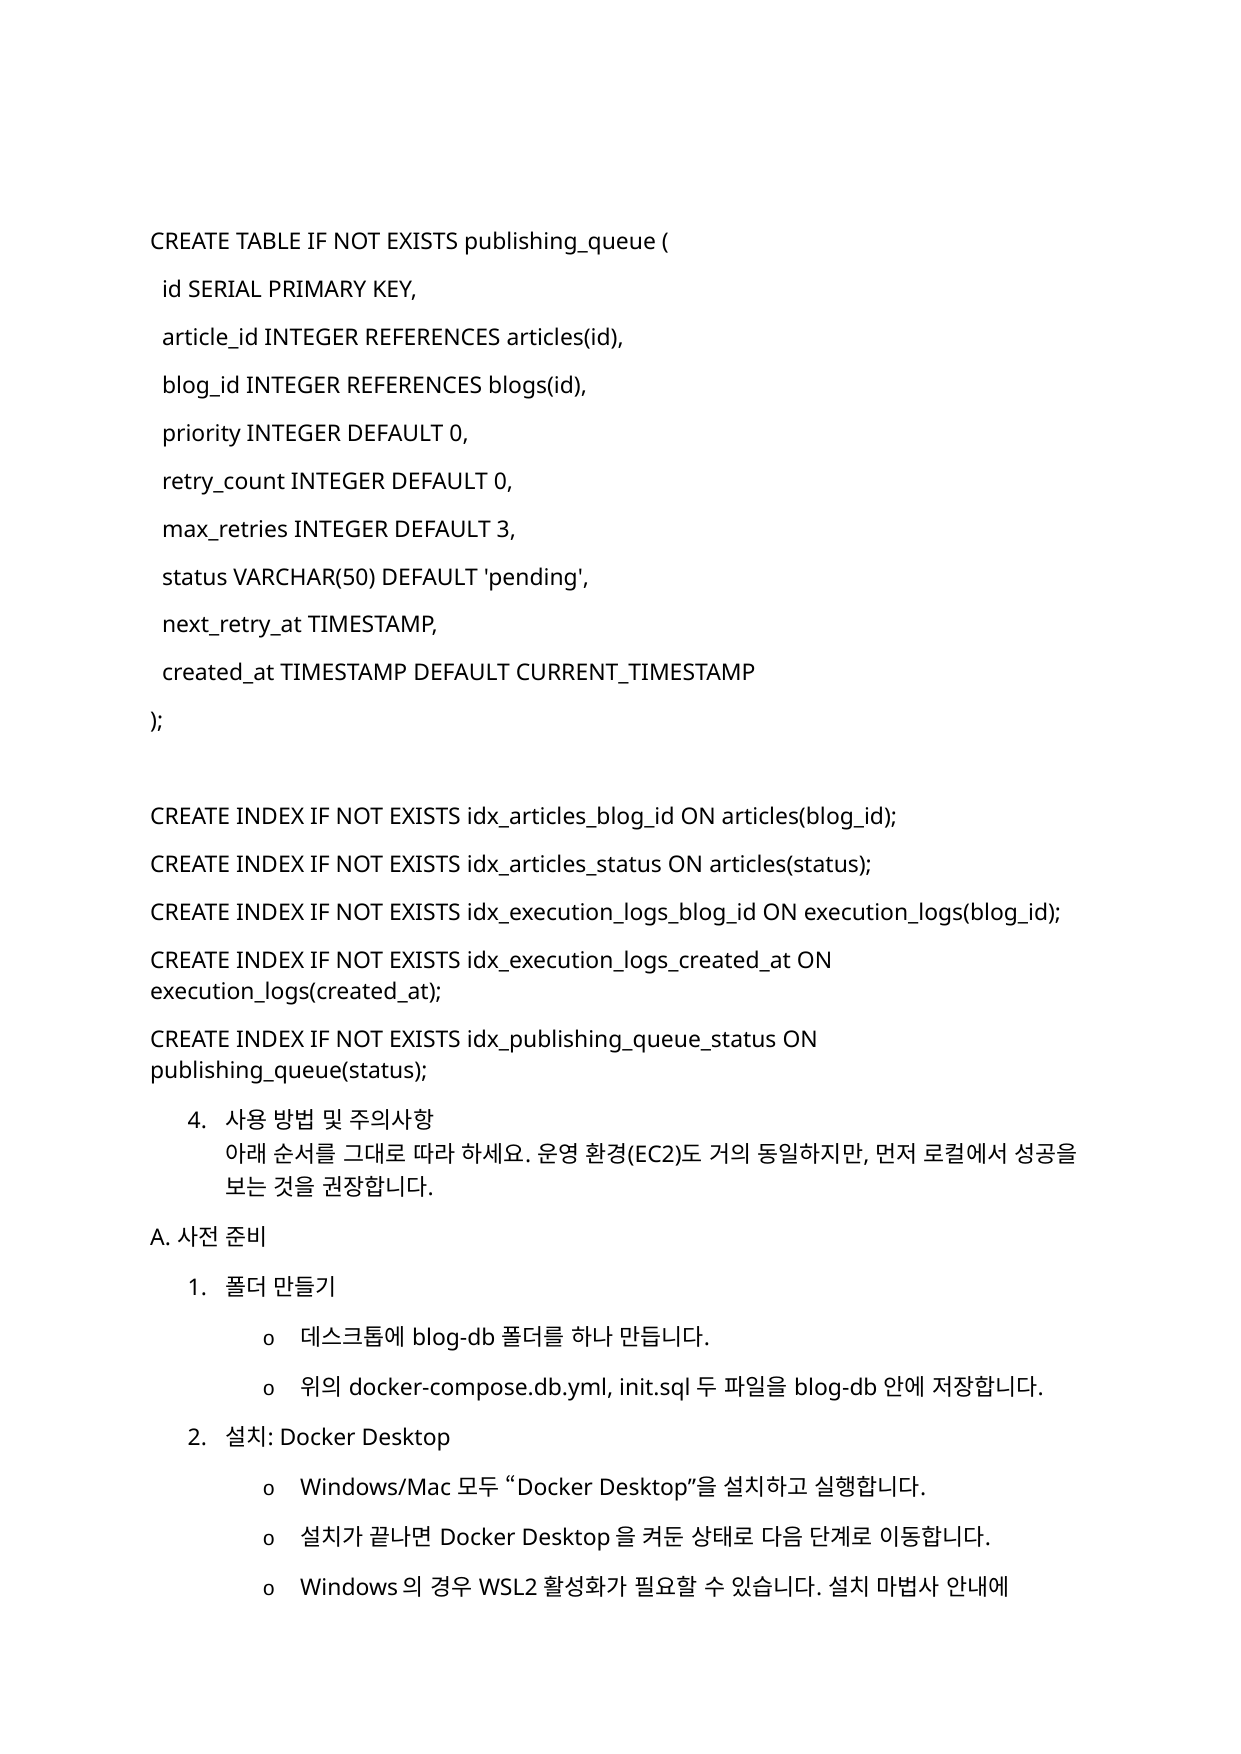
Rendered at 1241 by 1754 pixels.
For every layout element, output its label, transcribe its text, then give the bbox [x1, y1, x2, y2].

text id SERIAL PRIMARY KEY, [150, 273, 1090, 304]
text article_id INTEGER REFERENCES articles(id), [150, 321, 1090, 352]
text next_retry_at TIMESTAMP, [150, 608, 1090, 640]
text CREATE INDEX IF NOT EXISTS idx_articles_blog_id ON articles(blog_id); [150, 800, 1090, 831]
list 위의 docker-compose.db.yml, init.sql 두 파일을 blog-db 안에 저장합니다. [262, 1369, 1090, 1402]
list 폴더 만들기 [187, 1269, 1090, 1302]
text CREATE TABLE IF NOT EXISTS publishing_queue ( [150, 225, 1090, 256]
text retry_count INTEGER DEFAULT 0, [150, 465, 1090, 496]
text created_at TIMESTAMP DEFAULT CURRENT_TIMESTAMP [150, 656, 1090, 688]
text priority INTEGER DEFAULT 0, [150, 417, 1090, 448]
text status VARCHAR(50) DEFAULT 'pending', [150, 561, 1090, 592]
list 설치가 끝나면 Docker Desktop을 켜둔 상태로 다음 단계로 이동합니다. [262, 1519, 1090, 1552]
text blog_id INTEGER REFERENCES blogs(id), [150, 369, 1090, 400]
text ); [150, 704, 1090, 736]
text CREATE INDEX IF NOT EXISTS idx_execution_logs_blog_id ON execution_logs(blog_id); [150, 896, 1090, 927]
list 사용 방법 및 주의사항 아래 순서를 그대로 따라 하세요. 운영 환경(EC2)도 거의 동일하지만, 먼저 로컬에서 성공을 보는 것을 권장합니다. [187, 1102, 1090, 1202]
text CREATE INDEX IF NOT EXISTS idx_articles_status ON articles(status); [150, 848, 1090, 879]
text A. 사전 준비 [150, 1219, 1090, 1252]
text CREATE INDEX IF NOT EXISTS idx_execution_logs_created_at ON execution_logs(created_at); [150, 944, 1090, 1006]
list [262, 1569, 1090, 1602]
list Windows/Mac 모두 “Docker Desktop”을 설치하고 실행합니다. [262, 1469, 1090, 1502]
text max_retries INTEGER DEFAULT 3, [150, 513, 1090, 544]
list 데스크톱에 blog-db 폴더를 하나 만듭니다. [262, 1319, 1090, 1352]
list 설치: Docker Desktop [187, 1419, 1090, 1452]
text CREATE INDEX IF NOT EXISTS idx_publishing_queue_status ON publishing_queue(status); [150, 1023, 1090, 1086]
